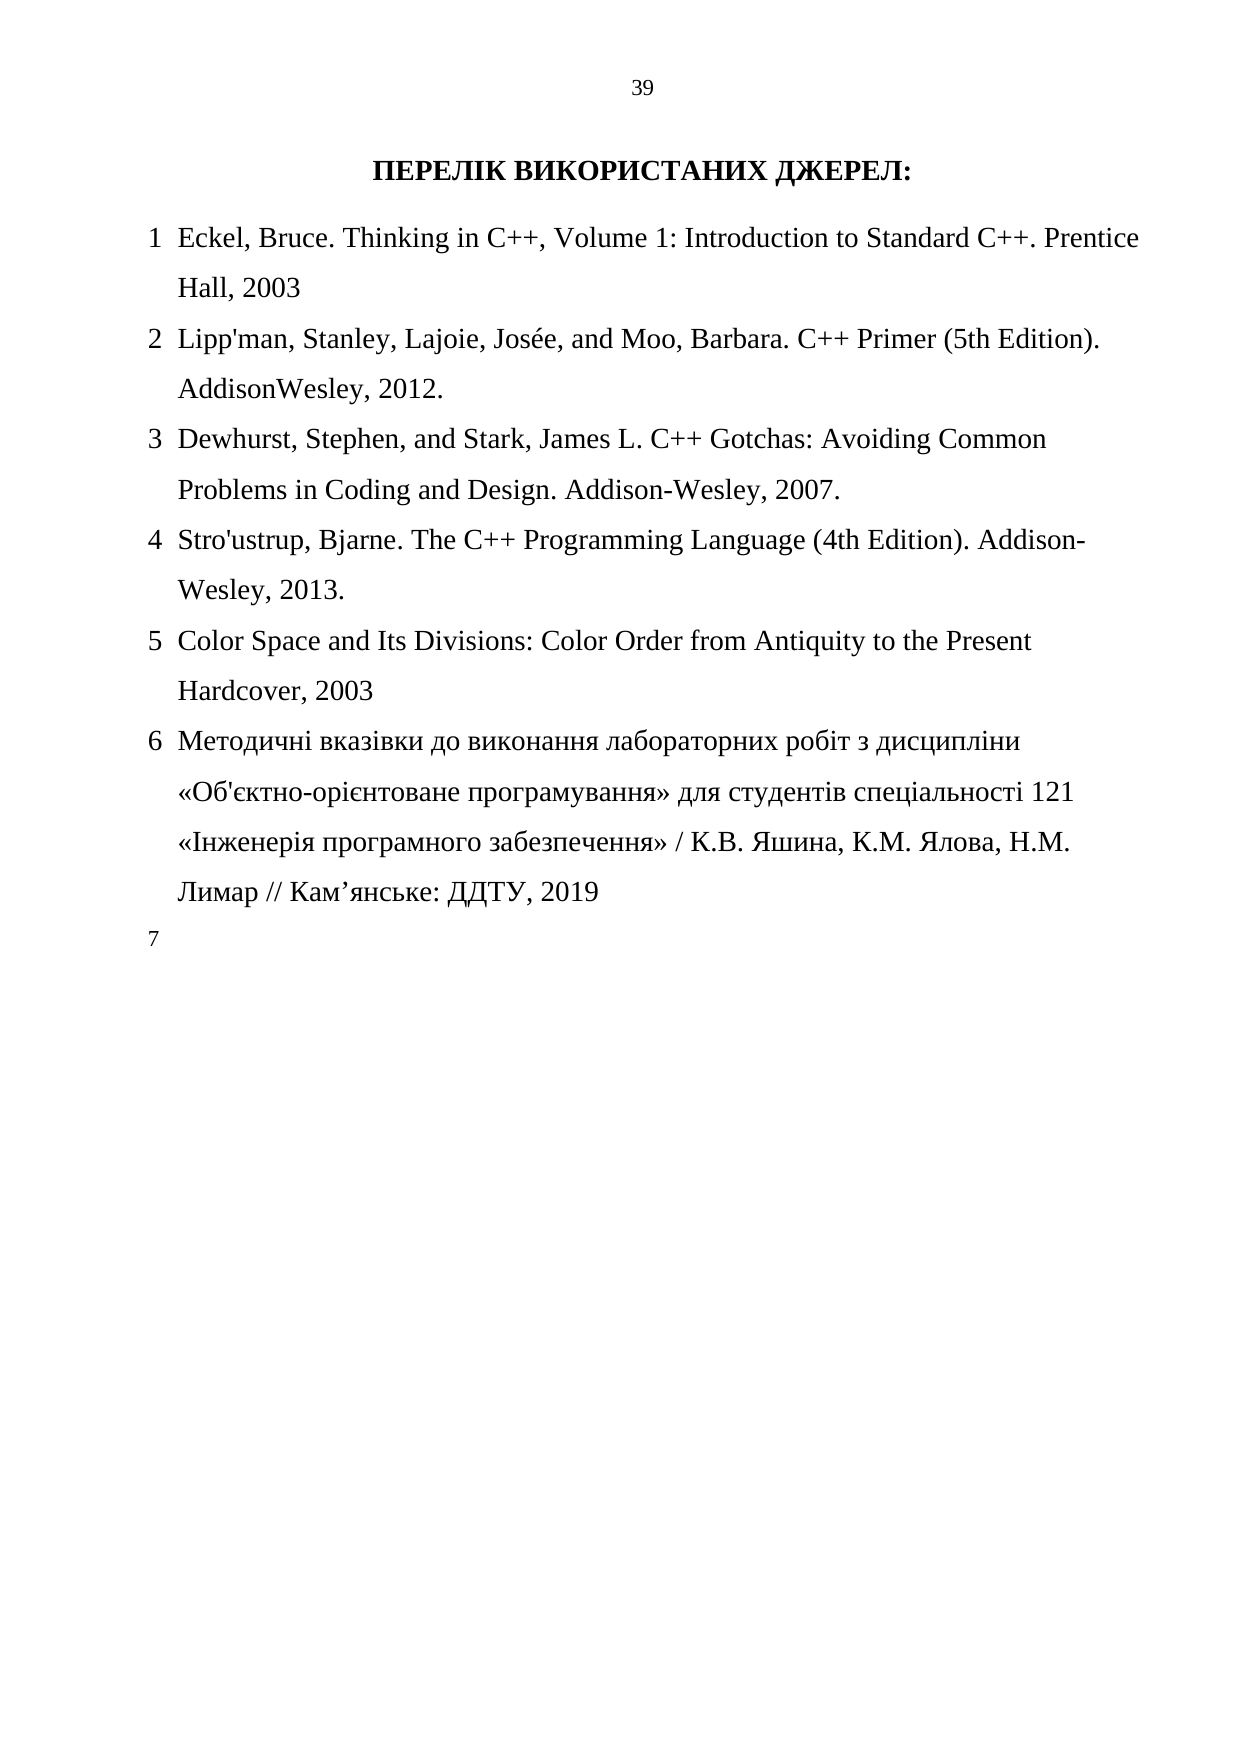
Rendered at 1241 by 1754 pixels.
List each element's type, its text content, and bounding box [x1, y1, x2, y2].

list Dewhurst, Stephen, and Stark, James L. C++ Gotchas: Avoiding Common Problems in Coding and Design. Addison-Wesley, 2007. [148, 422, 1152, 505]
list Lipp'man, Stanley, Lajoie, Josée, and Moo, Barbara. C++ Primer (5th Edition). AddisonWesley, 2012. [148, 321, 1152, 405]
list Методичні вказівки до виконання лабораторних робіт з дисципліни «Об'єктно-орієнтоване програмування» для студентів спеціальності 121 «Інженерія програмного забезпечення» / К.В. Яшина, К.М. Ялова, Н.М. Лимар // Кам’янське: ДДТУ, 2019 [148, 723, 1152, 908]
list Stro'ustrup, Bjarne. The C++ Programming Language (4th Edition). Addison-Wesley, 2013. [148, 522, 1152, 606]
subtitle ПЕРЕЛІК ВИКОРИСТАНИХ ДЖЕРЕЛ: [133, 153, 1152, 187]
list Eckel, Bruce. Thinking in C++, Volume 1: Introduction to Standard C++. Prentice Hall, 2003 [148, 220, 1152, 304]
list Color Space and Its Divisions: Color Order from Antiquity to the Present Hardcover, 2003 [148, 623, 1152, 707]
